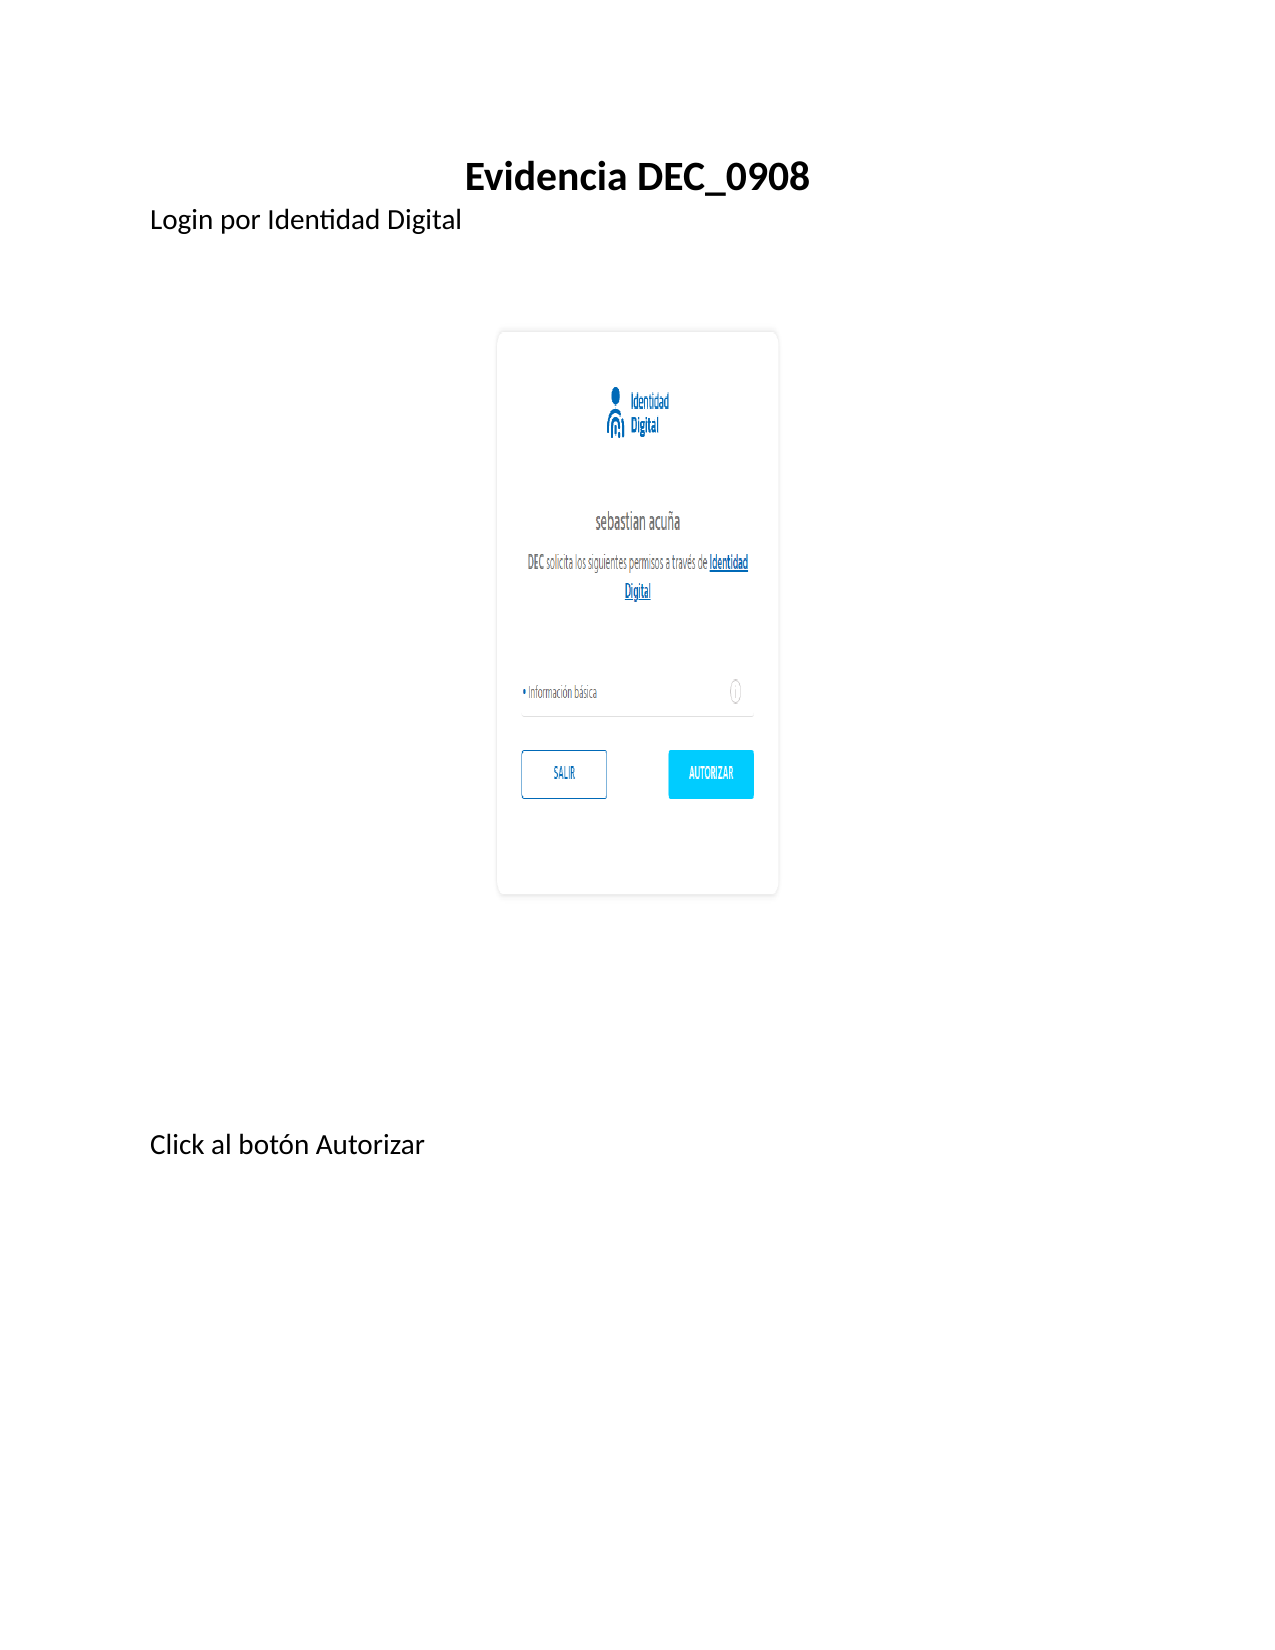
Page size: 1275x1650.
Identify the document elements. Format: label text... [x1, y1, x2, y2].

text Login por Identidad Digital [150, 207, 1125, 246]
text Click al botón Autorizar [150, 1148, 1125, 1188]
text Evidencia DEC_0908 [150, 150, 1125, 207]
picture [220, 314, 1055, 1148]
